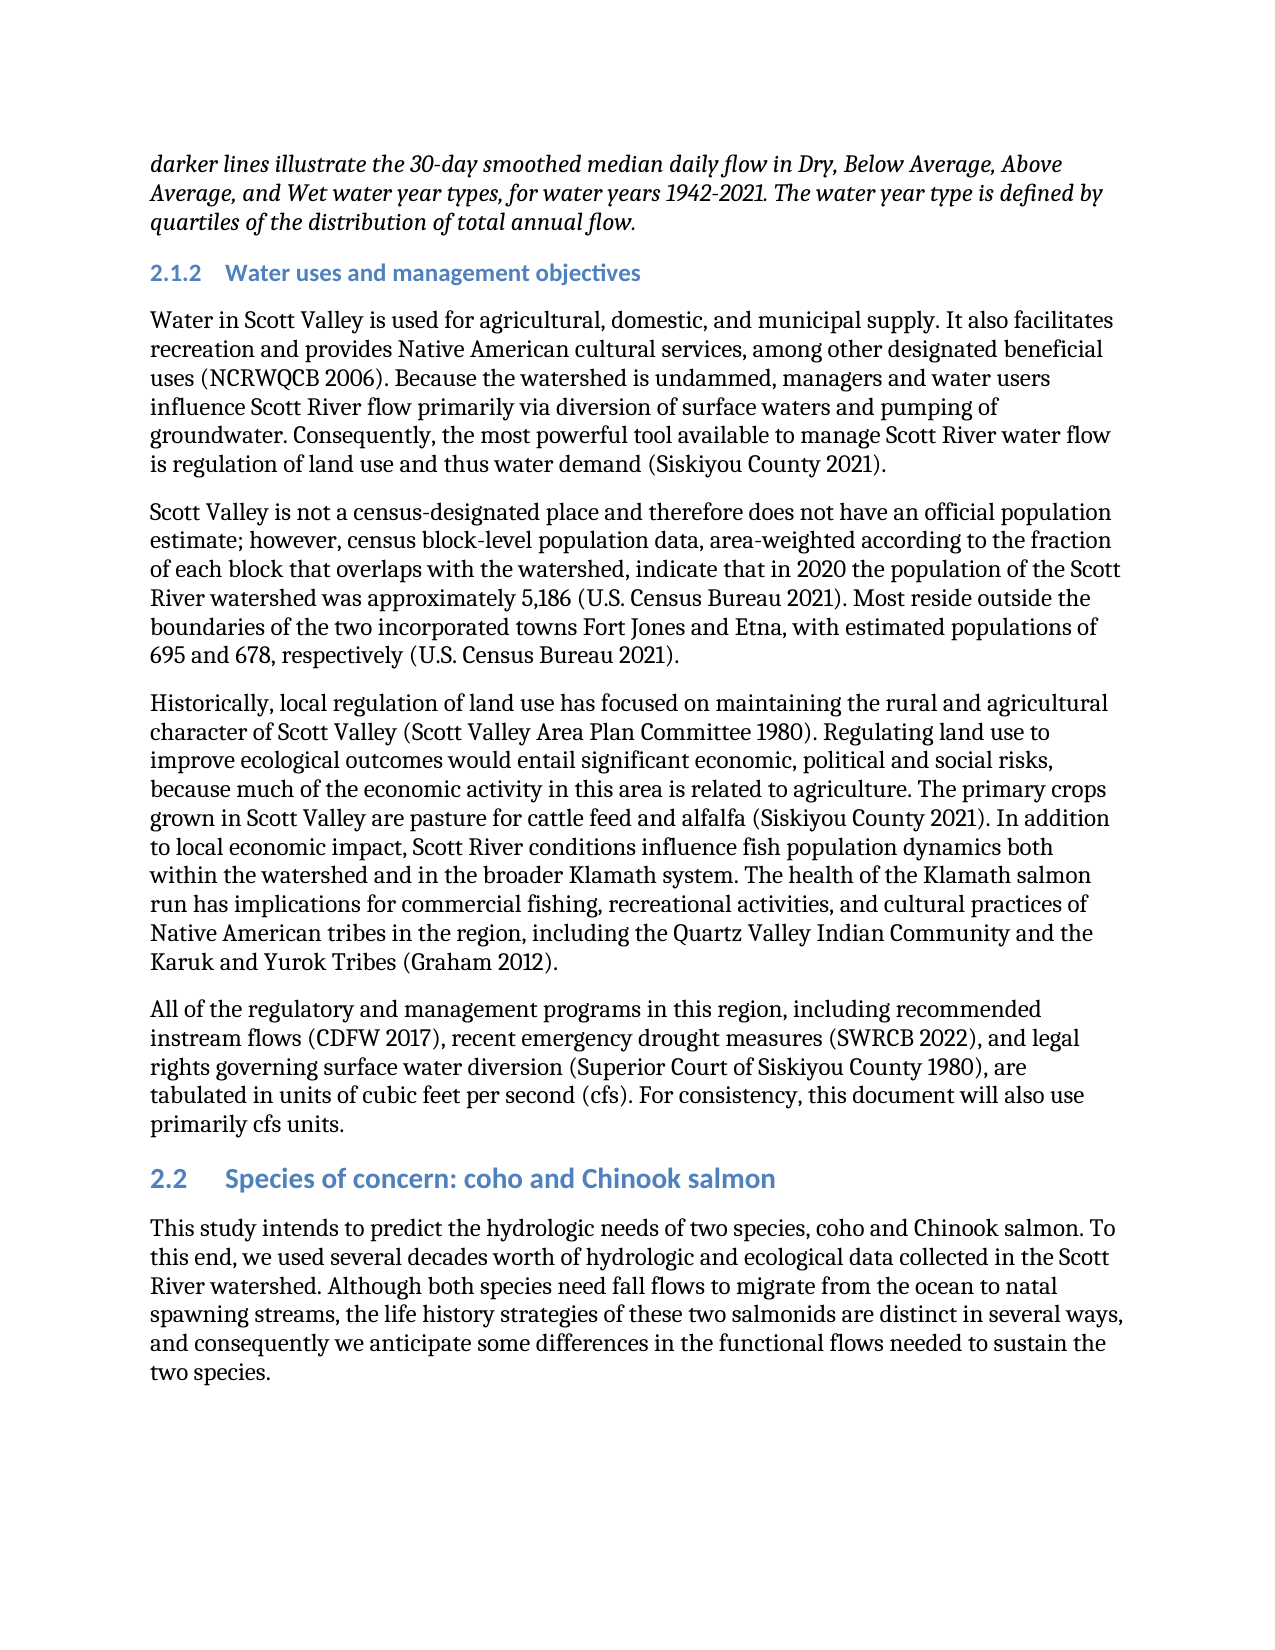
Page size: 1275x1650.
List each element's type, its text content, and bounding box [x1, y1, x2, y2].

text This study intends to predict the hydrologic needs of two species, coho and Chinook salmon. To this end, we used several decades worth of hydrologic and ecological data collected in the Scott River watershed. Although both species need fall flows to migrate from the ocean to natal spawning streams, the life history strategies of these two salmonids are distinct in several ways, and consequently we anticipate some differences in the functional flows needed to sustain the two species. [150, 1214, 1125, 1387]
text All of the regulatory and management programs in this region, including recommended instream flows (CDFW 2017), recent emergency drought measures (SWRCB 2022), and legal rights governing surface water diversion (Superior Court of Siskiyou County 1980), are tabulated in units of cubic feet per second (cfs). For consistency, this document will also use primarily cfs units. [150, 995, 1125, 1139]
text Water in Scott Valley is used for agricultural, domestic, and municipal supply. It also facilitates recreation and provides Native American cultural services, among other designated beneficial uses (NCRWQCB 2006). Because the watershed is undammed, managers and water users influence Scott River flow primarily via diversion of surface waters and pumping of groundwater. Consequently, the most powerful tool available to manage Scott River water flow is regulation of land use and thus water demand (Siskiyou County 2021). [150, 306, 1125, 479]
text Historically, local regulation of land use has focused on maintaining the rural and agricultural character of Scott Valley (Scott Valley Area Plan Committee 1980). Regulating land use to improve ecological outcomes would entail significant economic, political and social risks, because much of the economic activity in this area is related to agriculture. The primary crops grown in Scott Valley are pasture for cattle feed and alfalfa (Siskiyou County 2021). In addition to local economic impact, Scott River conditions influence fish population dynamics both within the watershed and in the broader Klamath system. The health of the Klamath salmon run has implications for commercial fishing, recreational activities, and cultural practices of Native American tribes in the region, including the Quartz Valley Indian Community and the Karuk and Yurok Tribes (Graham 2012). [150, 689, 1125, 976]
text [150, 150, 1125, 236]
subtitle 2.2 Species of concern: coho and Chinook salmon [150, 1160, 1125, 1195]
text Scott Valley is not a census-designated place and therefore does not have an official population estimate; however, census block-level population data, area-weighted according to the fraction of each block that overlaps with the watershed, indicate that in 2020 the population of the Scott River watershed was approximately 5,186 (U.S. Census Bureau 2021). Most reside outside the boundaries of the two incorporated towns Fort Jones and Etna, with estimated populations of 695 and 678, respectively (U.S. Census Bureau 2021). [150, 498, 1125, 670]
subtitle 2.1.2 Water uses and management objectives [150, 257, 1125, 288]
